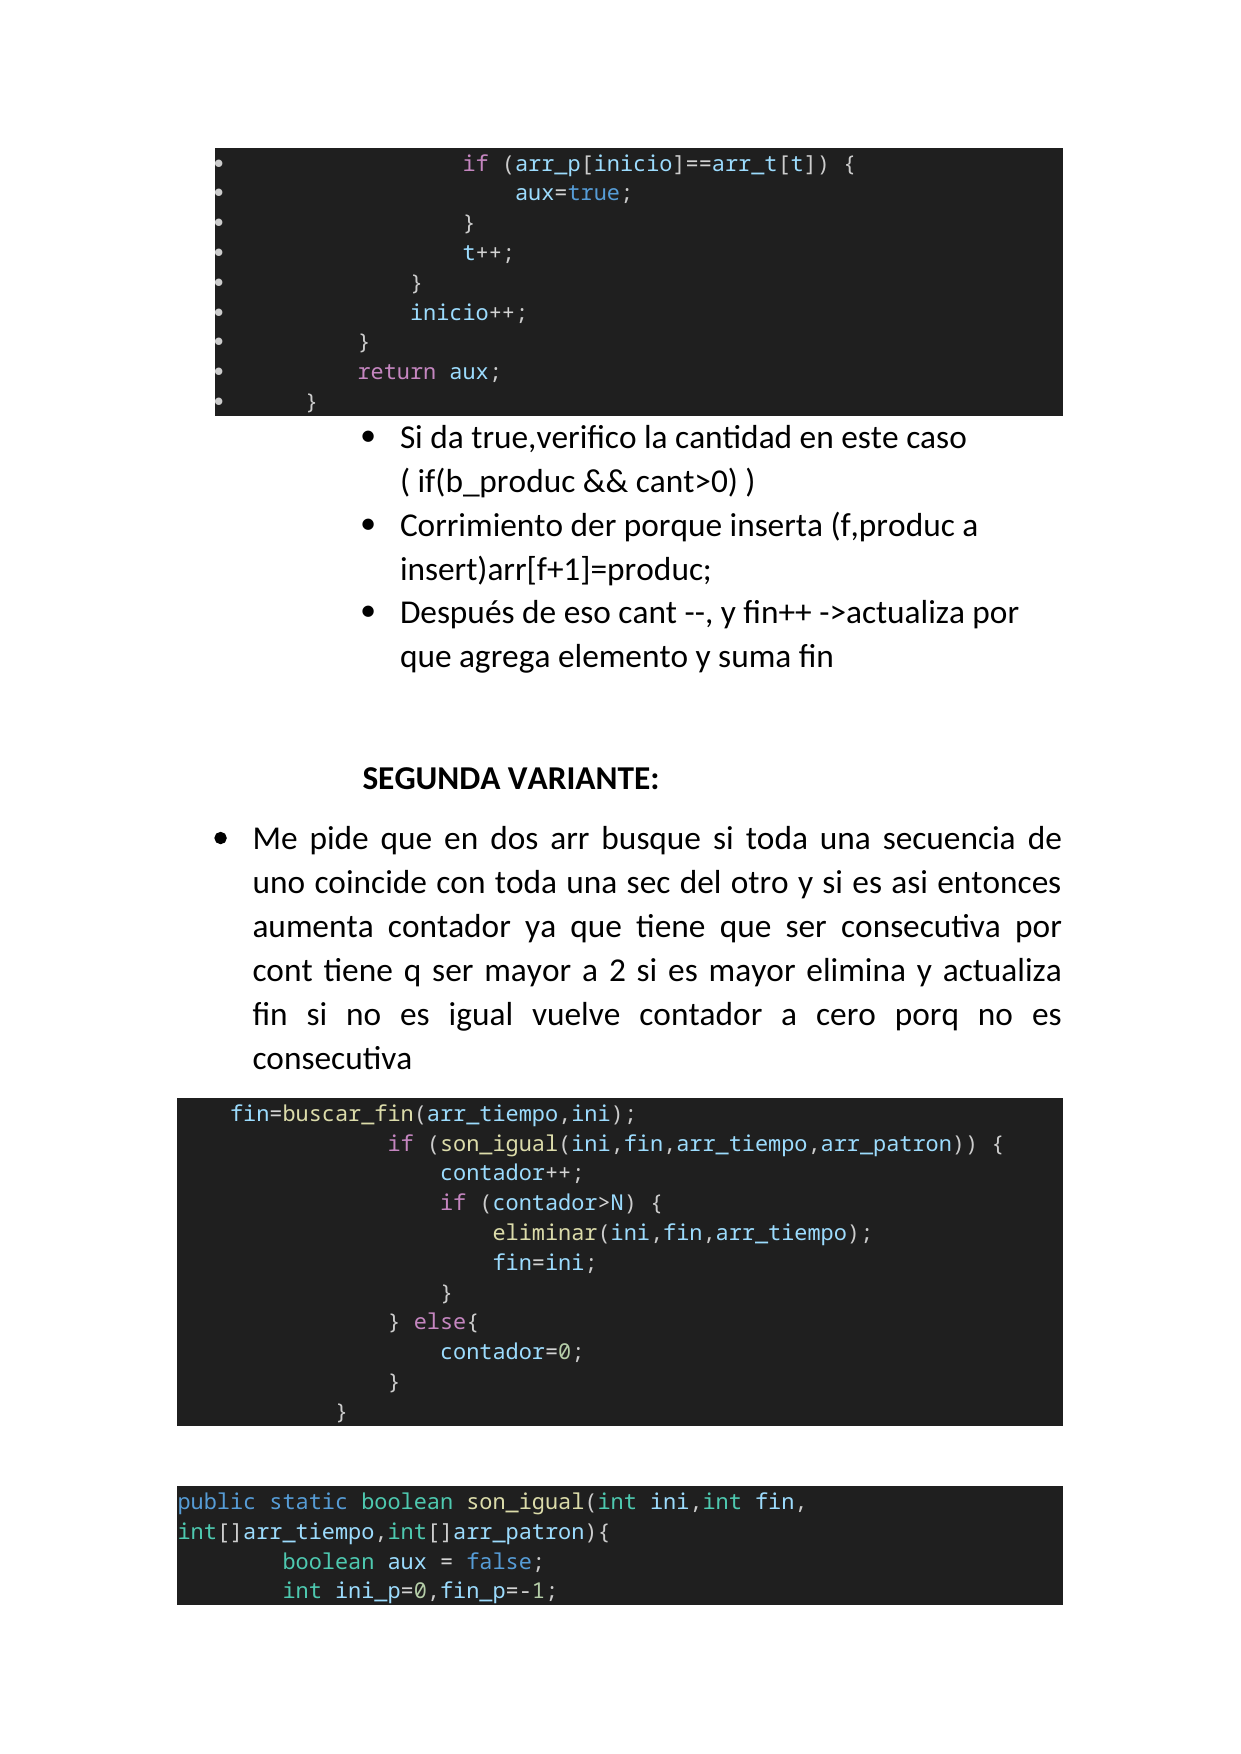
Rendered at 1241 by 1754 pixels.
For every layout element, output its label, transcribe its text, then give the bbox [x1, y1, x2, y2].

list Corrimiento der porque inserta (f,produc a insert)arr[f+1]=produc; [362, 504, 1063, 588]
text SEGUNDA VARIANTE: [362, 757, 1063, 797]
list t++; [215, 237, 1063, 267]
text fin=ini; [177, 1247, 1063, 1277]
list if (arr_p[inicio]==arr_t[t]) { [215, 148, 1063, 177]
text boolean aux = false; [177, 1546, 1063, 1576]
text } [177, 1396, 1063, 1426]
list inicio++; [215, 297, 1063, 326]
text public static boolean son_igual(int ini,int fin, int[]arr_tiempo,int[]arr_patron){ [177, 1486, 1063, 1546]
text if (son_igual(ini,fin,arr_tiempo,arr_patron)) { [177, 1128, 1063, 1157]
text fin=buscar_fin(arr_tiempo,ini); [177, 1098, 1063, 1128]
text int ini_p=0,fin_p=-1; [177, 1576, 1063, 1605]
list } [215, 326, 1063, 356]
list } [215, 386, 1063, 416]
text eliminar(ini,fin,arr_tiempo); [177, 1217, 1063, 1247]
text } [177, 1366, 1063, 1396]
text if (contador>N) { [177, 1187, 1063, 1217]
list aux=true; [215, 177, 1063, 207]
text } [177, 1277, 1063, 1306]
list Después de eso cant --, y fin++ ->actualiza por que agrega elemento y suma fin [362, 592, 1063, 676]
list Me pide que en dos arr busque si toda una secuencia de uno coincide con toda una sec del otro y si es asi entonces aumenta contador ya que tiene que ser consecutiva por cont tiene q ser mayor a 2 si es mayor elimina y actualiza fin si no es igual vuelve contador a cero porq no es consecutiva [215, 817, 1063, 1078]
text } else{ [177, 1306, 1063, 1336]
list return aux; [215, 356, 1063, 386]
text contador=0; [177, 1336, 1063, 1366]
list } [215, 267, 1063, 297]
list } [215, 207, 1063, 237]
list Si da true,verifico la cantidad en este caso ( if(b_produc && cant>0) ) [362, 416, 1063, 500]
text contador++; [177, 1157, 1063, 1187]
